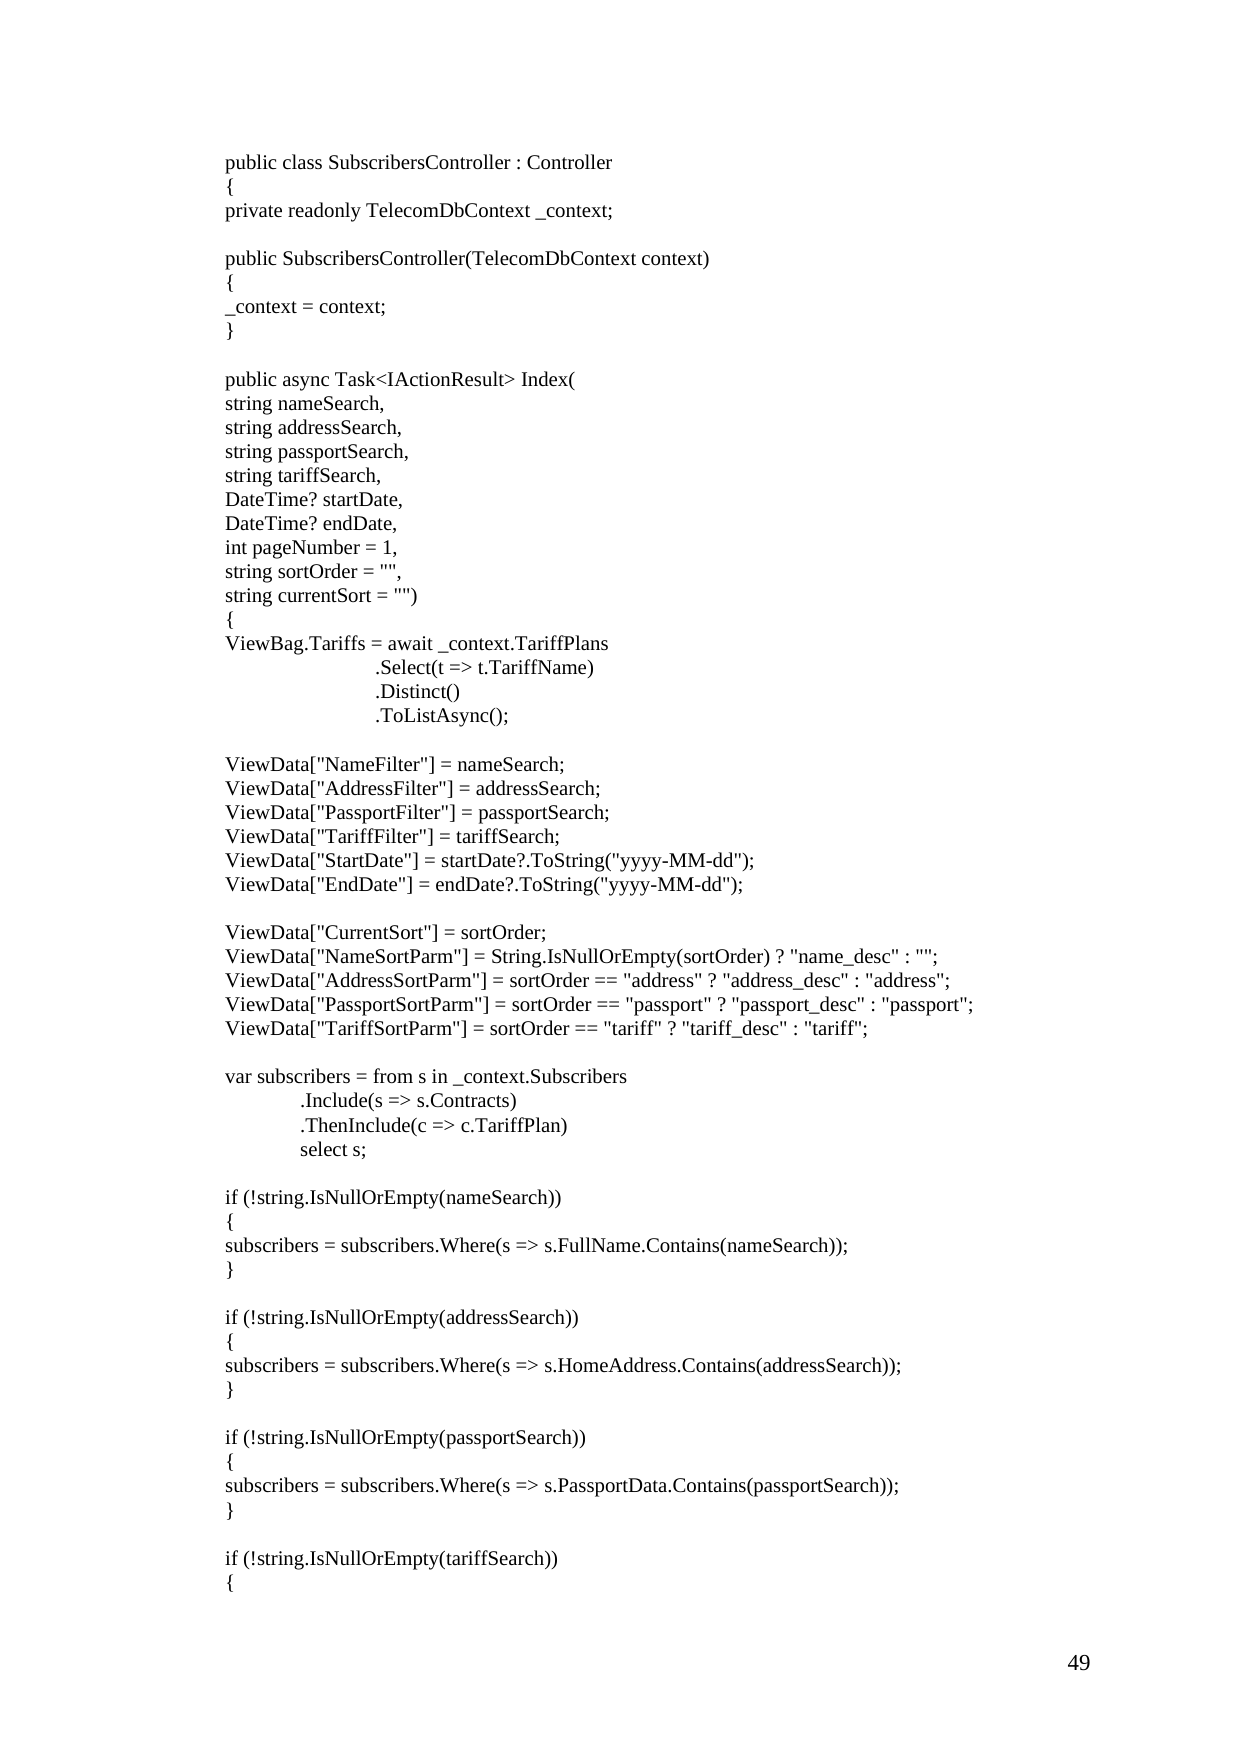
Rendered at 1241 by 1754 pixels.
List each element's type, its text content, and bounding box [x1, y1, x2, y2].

text ViewData["AddressSortParm"] = sortOrder == "address" ? "address_desc" : "address"; [150, 968, 1090, 992]
text .ThenInclude(c => c.TariffPlan) [150, 1112, 1090, 1137]
text } [150, 318, 1090, 342]
text _context = context; [150, 294, 1090, 318]
text ViewData["PassportSortParm"] = sortOrder == "passport" ? "passport_desc" : "passport"; [150, 992, 1090, 1016]
text if (!string.IsNullOrEmpty(passportSearch)) [150, 1425, 1090, 1449]
text .ToListAsync(); [150, 703, 1090, 727]
text string passportSearch, [150, 439, 1090, 463]
text ViewData["AddressFilter"] = addressSearch; [150, 776, 1090, 800]
text } [150, 1377, 1090, 1401]
text string sortOrder = "", [150, 559, 1090, 583]
text ViewData["PassportFilter"] = passportSearch; [150, 800, 1090, 824]
text DateTime? endDate, [150, 511, 1090, 535]
text .Include(s => s.Contracts) [150, 1088, 1090, 1112]
text if (!string.IsNullOrEmpty(tariffSearch)) [150, 1546, 1090, 1570]
text if (!string.IsNullOrEmpty(addressSearch)) [150, 1305, 1090, 1329]
text ViewData["CurrentSort"] = sortOrder; [150, 920, 1090, 944]
text public SubscribersController(TelecomDbContext context) [150, 246, 1090, 270]
text select s; [150, 1137, 1090, 1161]
text { [150, 1329, 1090, 1353]
text { [150, 270, 1090, 294]
text ViewData["TariffFilter"] = tariffSearch; [150, 824, 1090, 848]
text public class SubscribersController : Controller [150, 150, 1090, 174]
text int pageNumber = 1, [150, 535, 1090, 559]
text subscribers = subscribers.Where(s => s.HomeAddress.Contains(addressSearch)); [150, 1353, 1090, 1377]
text ViewData["TariffSortParm"] = sortOrder == "tariff" ? "tariff_desc" : "tariff"; [150, 1016, 1090, 1040]
text ViewData["StartDate"] = startDate?.ToString("yyyy-MM-dd"); [150, 848, 1090, 872]
text { [150, 1570, 1090, 1594]
text { [150, 607, 1090, 631]
text string tariffSearch, [150, 463, 1090, 487]
text subscribers = subscribers.Where(s => s.FullName.Contains(nameSearch)); [150, 1233, 1090, 1257]
text { [150, 174, 1090, 198]
text .Select(t => t.TariffName) [150, 655, 1090, 679]
text string currentSort = "") [150, 583, 1090, 607]
text private readonly TelecomDbContext _context; [150, 198, 1090, 222]
text subscribers = subscribers.Where(s => s.PassportData.Contains(passportSearch)); [150, 1473, 1090, 1497]
text public async Task<IActionResult> Index( [150, 367, 1090, 391]
text DateTime? startDate, [150, 487, 1090, 511]
text ViewBag.Tariffs = await _context.TariffPlans [150, 631, 1090, 655]
text string nameSearch, [150, 391, 1090, 415]
text ViewData["NameFilter"] = nameSearch; [150, 752, 1090, 776]
text string addressSearch, [150, 415, 1090, 439]
text if (!string.IsNullOrEmpty(nameSearch)) [150, 1185, 1090, 1209]
text { [150, 1209, 1090, 1233]
text } [150, 1257, 1090, 1281]
text } [150, 1497, 1090, 1522]
text .Distinct() [150, 679, 1090, 703]
text ViewData["NameSortParm"] = String.IsNullOrEmpty(sortOrder) ? "name_desc" : ""; [150, 944, 1090, 968]
text ViewData["EndDate"] = endDate?.ToString("yyyy-MM-dd"); [150, 872, 1090, 896]
text var subscribers = from s in _context.Subscribers [150, 1064, 1090, 1088]
text { [150, 1449, 1090, 1473]
